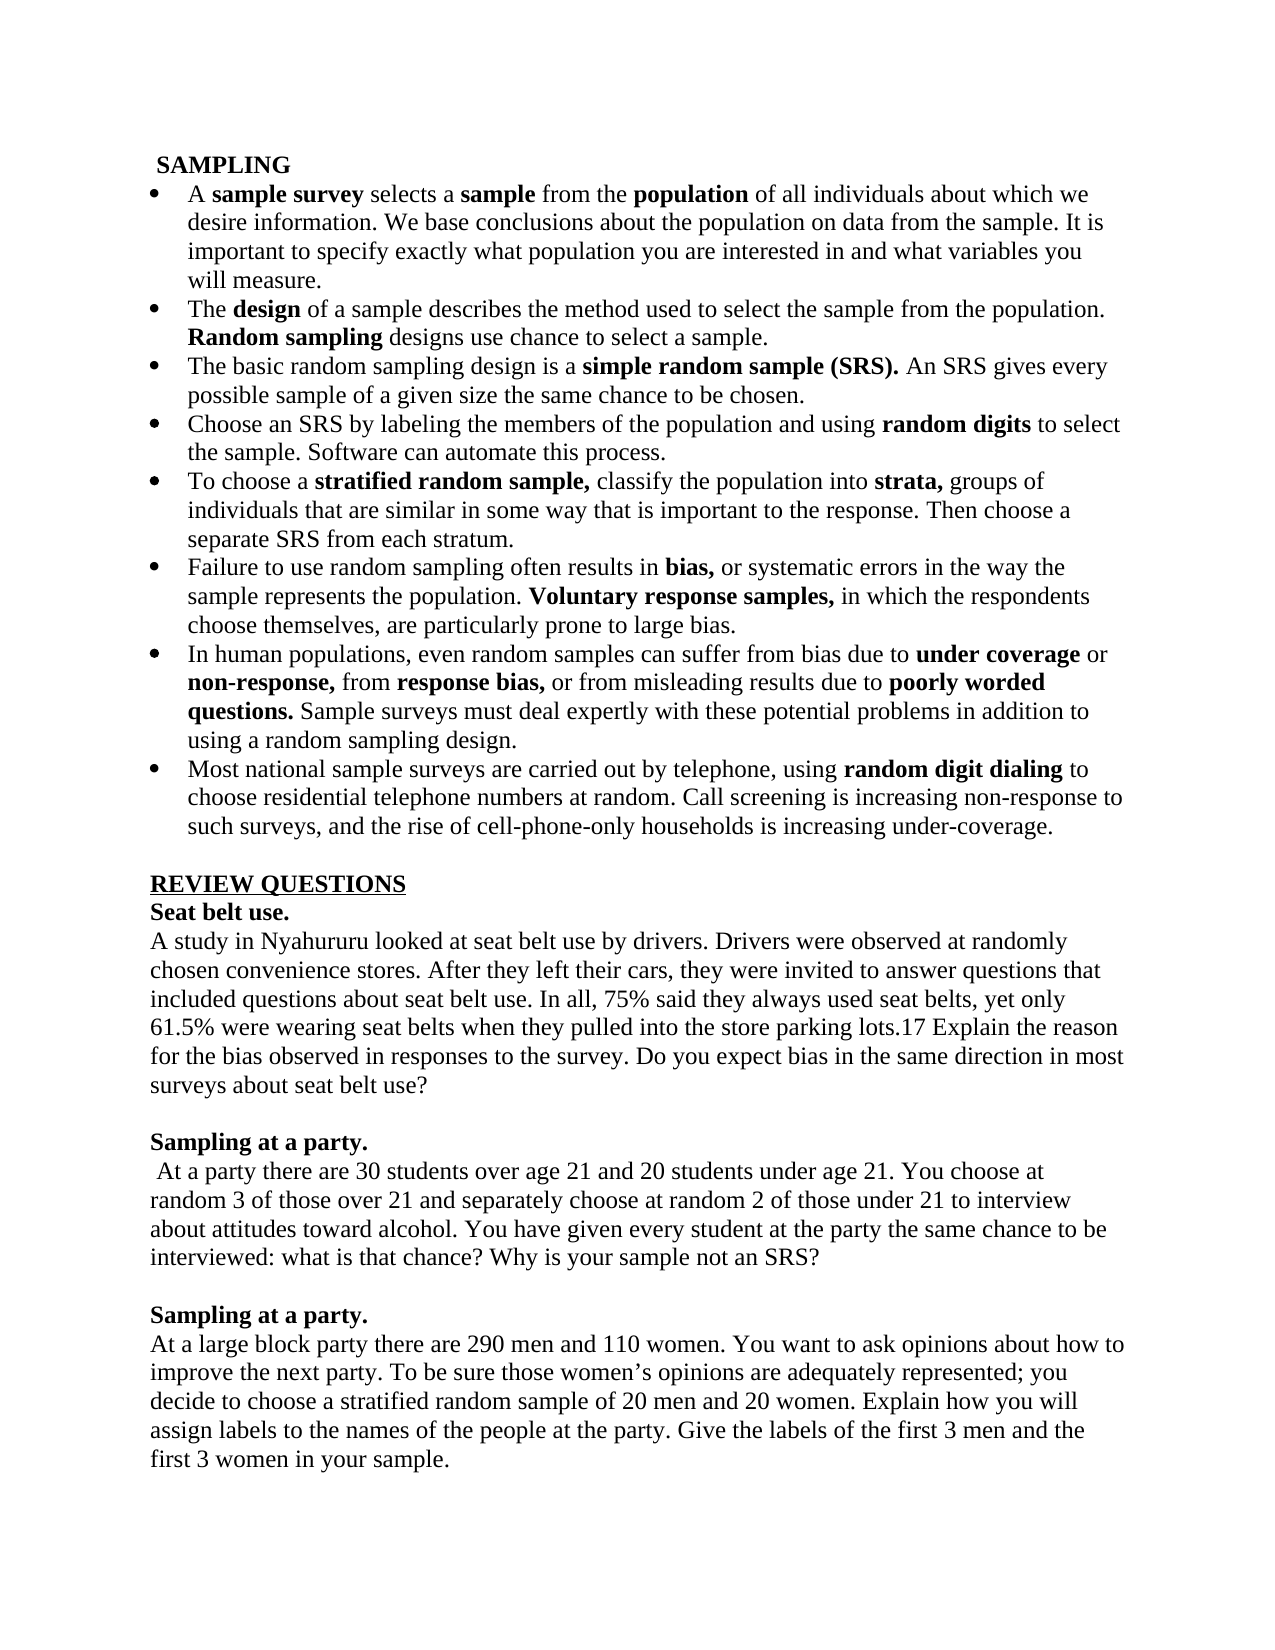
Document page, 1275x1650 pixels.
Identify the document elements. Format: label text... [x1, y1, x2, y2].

list In human populations, even random samples can suffer from bias due to under coverage or non-response, from response bias, or from misleading results due to poorly worded questions. Sample surveys must deal expertly with these potential problems in addition to using a random sampling design. [150, 639, 1125, 754]
list To choose a stratified random sample, classify the population into strata, groups of individuals that are similar in some way that is important to the response. Then choose a separate SRS from each stratum. [150, 466, 1125, 552]
text Sampling at a party. [150, 1300, 1125, 1329]
text REVIEW QUESTIONS [150, 869, 1125, 897]
list Choose an SRS by labeling the members of the population and using random digits to select the sample. Software can automate this process. [150, 409, 1125, 466]
text Sampling at a party. [150, 1127, 1125, 1156]
text SAMPLING [150, 150, 1125, 179]
text Seat belt use. [150, 897, 1125, 926]
list A sample survey selects a sample from the population of all individuals about which we desire information. We base conclusions about the population on data from the sample. It is important to specify exactly what population you are interested in and what variables you will measure. [150, 179, 1125, 294]
list The basic random sampling design is a simple random sample (SRS). An SRS gives every possible sample of a given size the same chance to be chosen. [150, 351, 1125, 409]
list The design of a sample describes the method used to select the sample from the population. Random sampling designs use chance to select a sample. [150, 294, 1125, 351]
text At a large block party there are 290 men and 110 women. You want to ask opinions about how to improve the next party. To be sure those women’s opinions are adequately represented; you decide to choose a stratified random sample of 20 men and 20 women. Explain how you will assign labels to the names of the people at the party. Give the labels of the first 3 men and the first 3 women in your sample. [150, 1329, 1125, 1472]
list Failure to use random sampling often results in bias, or systematic errors in the way the sample represents the population. Voluntary response samples, in which the respondents choose themselves, are particularly prone to large bias. [150, 552, 1125, 639]
text A study in Nyahururu looked at seat belt use by drivers. Drivers were observed at randomly chosen convenience stores. After they left their cars, they were invited to answer questions that included questions about seat belt use. In all, 75% said they always used seat belts, yet only 61.5% were wearing seat belts when they pulled into the store parking lots.17 Explain the reason for the bias observed in responses to the survey. Do you expect bias in the same direction in most surveys about seat belt use? [150, 926, 1125, 1099]
text At a party there are 30 students over age 21 and 20 students under age 21. You choose at random 3 of those over 21 and separately choose at random 2 of those under 21 to interview about attitudes toward alcohol. You have given every student at the party the same chance to be interviewed: what is that chance? Why is your sample not an SRS? [150, 1156, 1125, 1271]
list Most national sample surveys are carried out by telephone, using random digit dialing to choose residential telephone numbers at random. Call screening is increasing non-response to such surveys, and the rise of cell-phone-only households is increasing under-coverage. [150, 754, 1125, 840]
